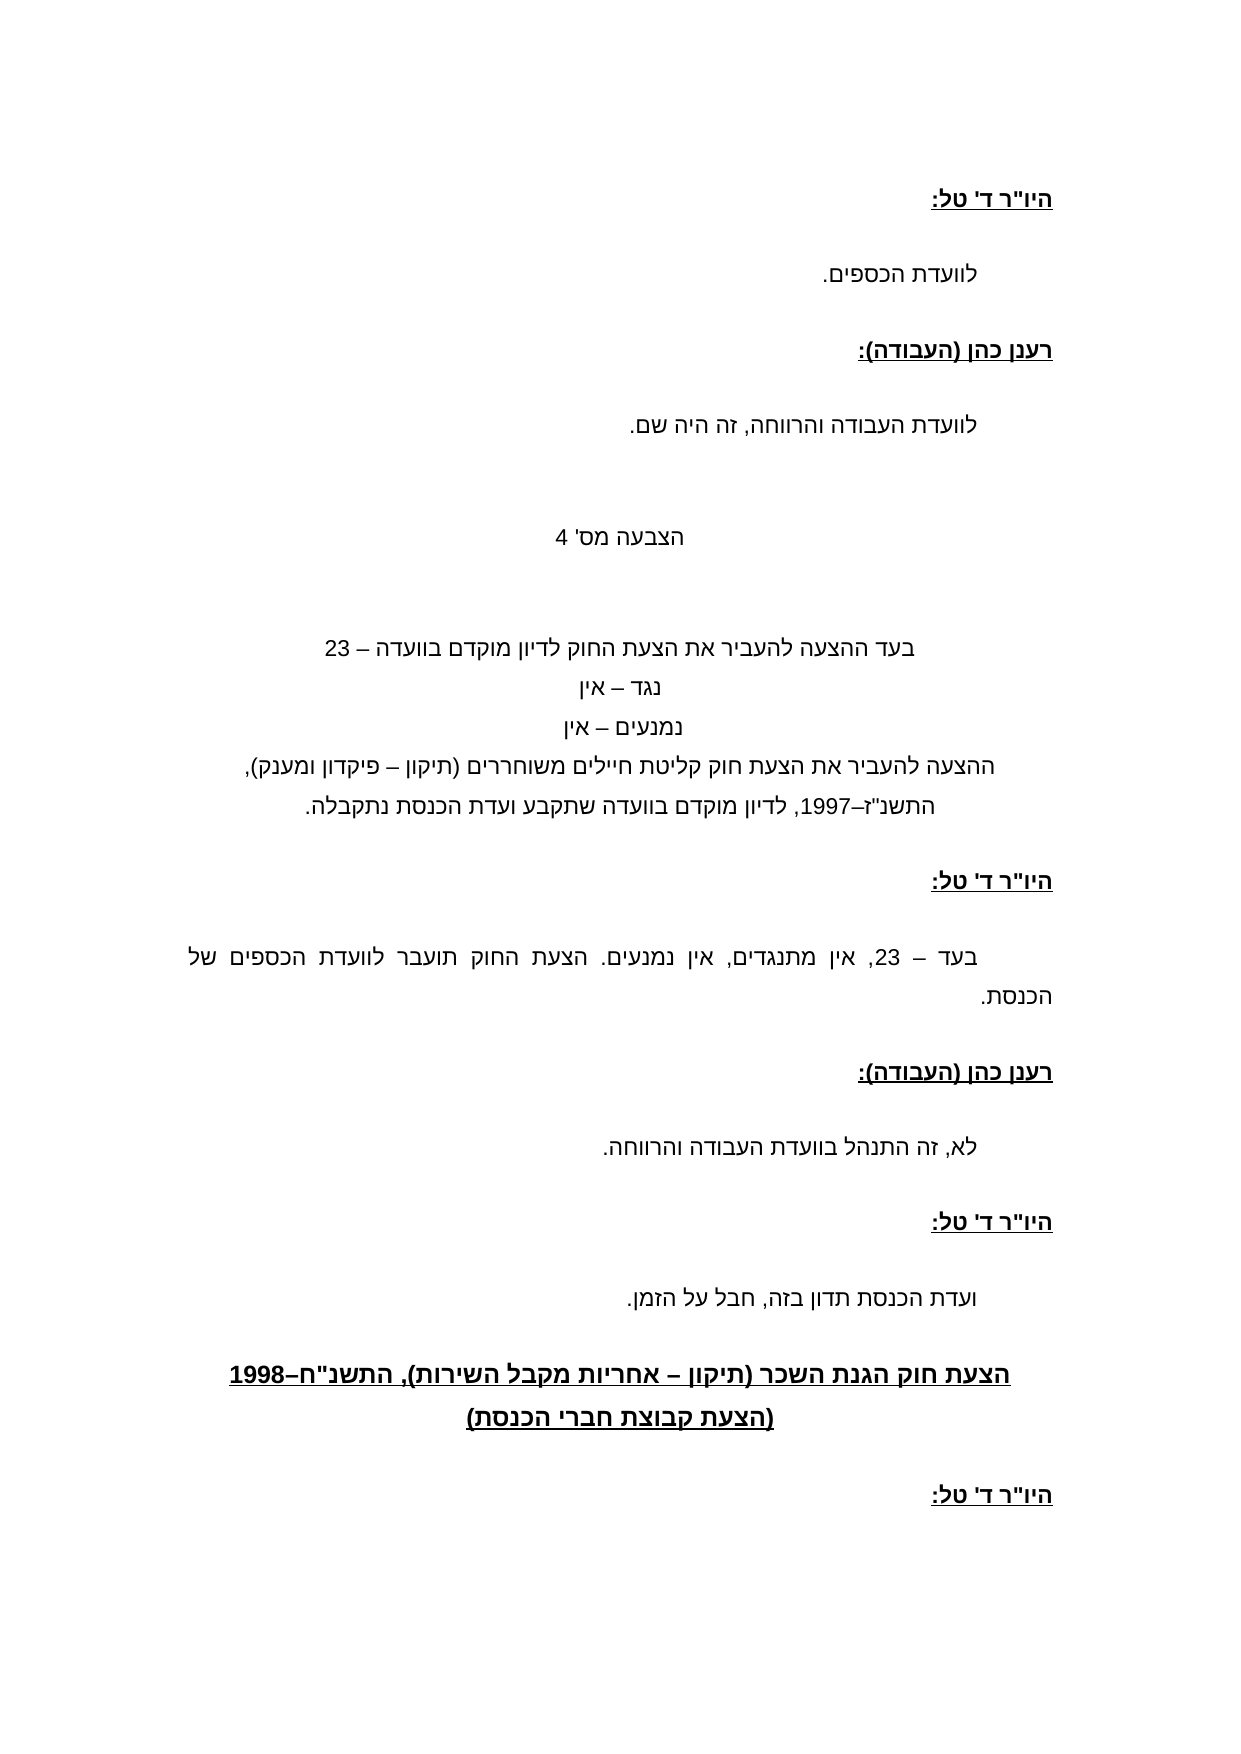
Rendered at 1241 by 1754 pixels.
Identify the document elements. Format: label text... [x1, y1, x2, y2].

subtitle התשנ"ז–1997, לדיון מוקדם בוועדה שתקבע ועדת הכנסת נתקבלה. [187, 793, 1053, 819]
text רענן כהן (העבודה): [187, 337, 1053, 363]
text היו"ר ד' טל: [187, 868, 1053, 894]
text לוועדת הכספים. [187, 261, 1053, 288]
text לוועדת העבודה והרווחה, זה היה שם. [187, 412, 1053, 438]
subtitle הצעת חוק הגנת השכר (תיקון – אחריות מקבל השירות), התשנ"ח–1998 [187, 1360, 1053, 1389]
text בעד – 23, אין מתנגדים, אין נמנעים. הצעת החוק תועבר לוועדת הכספים של הכנסת. [187, 944, 1053, 1009]
subtitle (הצעת קבוצת חברי הכנסת) [187, 1403, 1053, 1432]
text היו"ר ד' טל: [187, 1209, 1053, 1236]
subtitle הצבעה מס' 4 [187, 523, 1053, 550]
text היו"ר ד' טל: [187, 1482, 1053, 1509]
text היו"ר ד' טל: [187, 186, 1053, 212]
text לא, זה התנהל בוועדת העבודה והרווחה. [187, 1134, 1053, 1160]
subtitle נמנעים – אין [187, 714, 1053, 740]
subtitle ההצעה להעביר את הצעת חוק קליטת חיילים משוחררים (תיקון – פיקדון ומענק), [187, 753, 1053, 780]
subtitle נגד – אין [187, 674, 1053, 701]
subtitle בעד ההצעה להעביר את הצעת החוק לדיון מוקדם בוועדה – 23 [187, 635, 1053, 661]
text רענן כהן (העבודה): [187, 1058, 1053, 1085]
text ועדת הכנסת תדון בזה, חבל על הזמן. [187, 1285, 1053, 1311]
